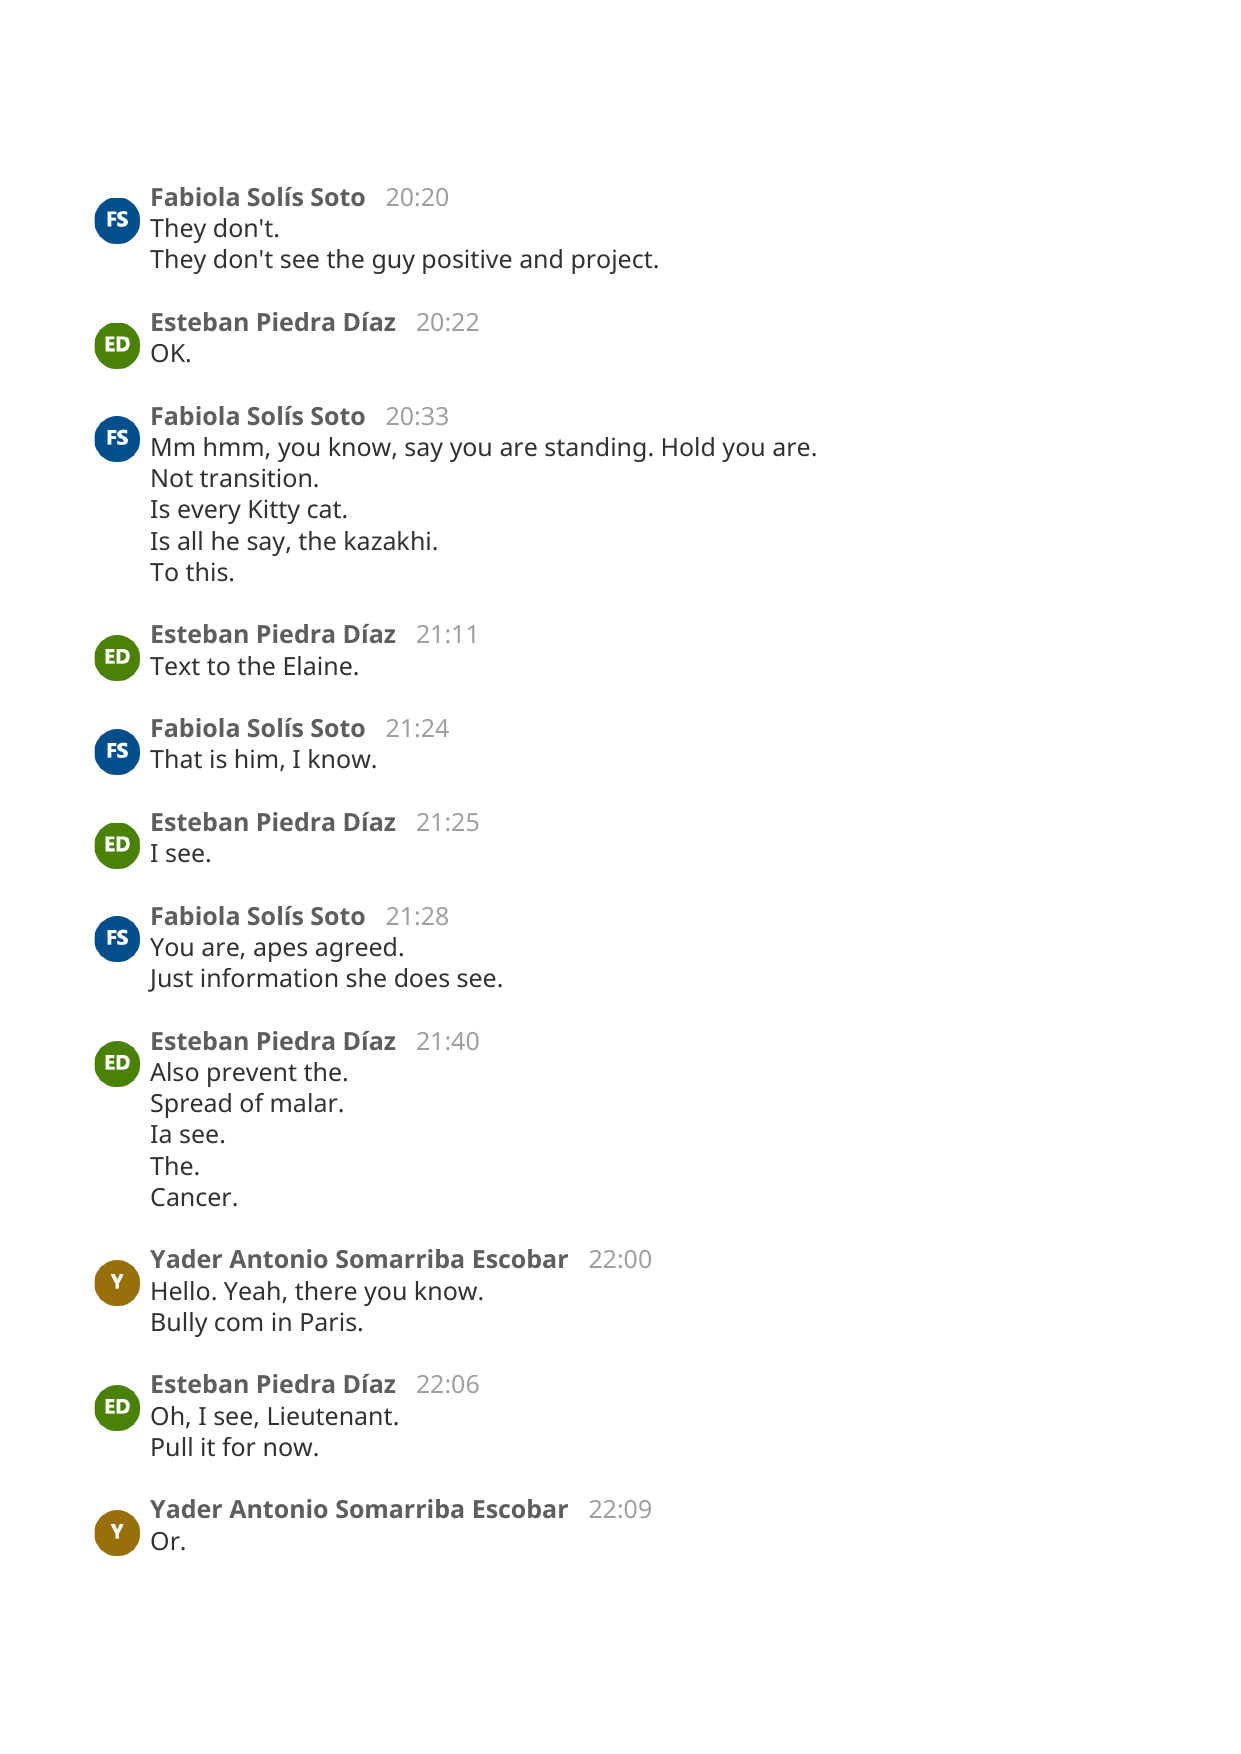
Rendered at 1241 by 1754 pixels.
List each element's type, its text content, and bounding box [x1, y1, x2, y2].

picture [94, 635, 140, 681]
text Fabiola Solís Soto 20:33 Mm hmm, you know, say you are standing. Hold you are. Not transition. Is every Kitty cat. Is all he say, the kazakhi. To this. [150, 369, 1090, 587]
picture [94, 823, 140, 869]
text Esteban Piedra Díaz 21:40 Also prevent the. Spread of malar. Ia see. The. Cancer. [150, 994, 1090, 1212]
text Fabiola Solís Soto 20:20 They don't. They don't see the guy positive and project. [150, 150, 1090, 275]
picture [94, 916, 140, 962]
text Fabiola Solís Soto 21:24 That is him, I know. [150, 681, 1090, 775]
text Yader Antonio Somarriba Escobar 22:09 Or. [150, 1462, 1090, 1556]
text Yader Antonio Somarriba Escobar 22:00 Hello. Yeah, there you know. Bully com in Paris. [150, 1212, 1090, 1337]
picture [94, 416, 140, 462]
picture [94, 1510, 140, 1556]
text Esteban Piedra Díaz 21:11 Text to the Elaine. [150, 587, 1090, 681]
picture [94, 1041, 140, 1087]
picture [94, 323, 140, 369]
text Esteban Piedra Díaz 20:22 OK. [150, 275, 1090, 369]
text Esteban Piedra Díaz 22:06 Oh, I see, Lieutenant. Pull it for now. [150, 1337, 1090, 1462]
picture [94, 729, 140, 775]
text Esteban Piedra Díaz 21:25 I see. [150, 775, 1090, 869]
picture [94, 1260, 140, 1306]
text Fabiola Solís Soto 21:28 You are, apes agreed. Just information she does see. [150, 869, 1090, 994]
picture [94, 198, 140, 244]
picture [94, 1385, 140, 1431]
